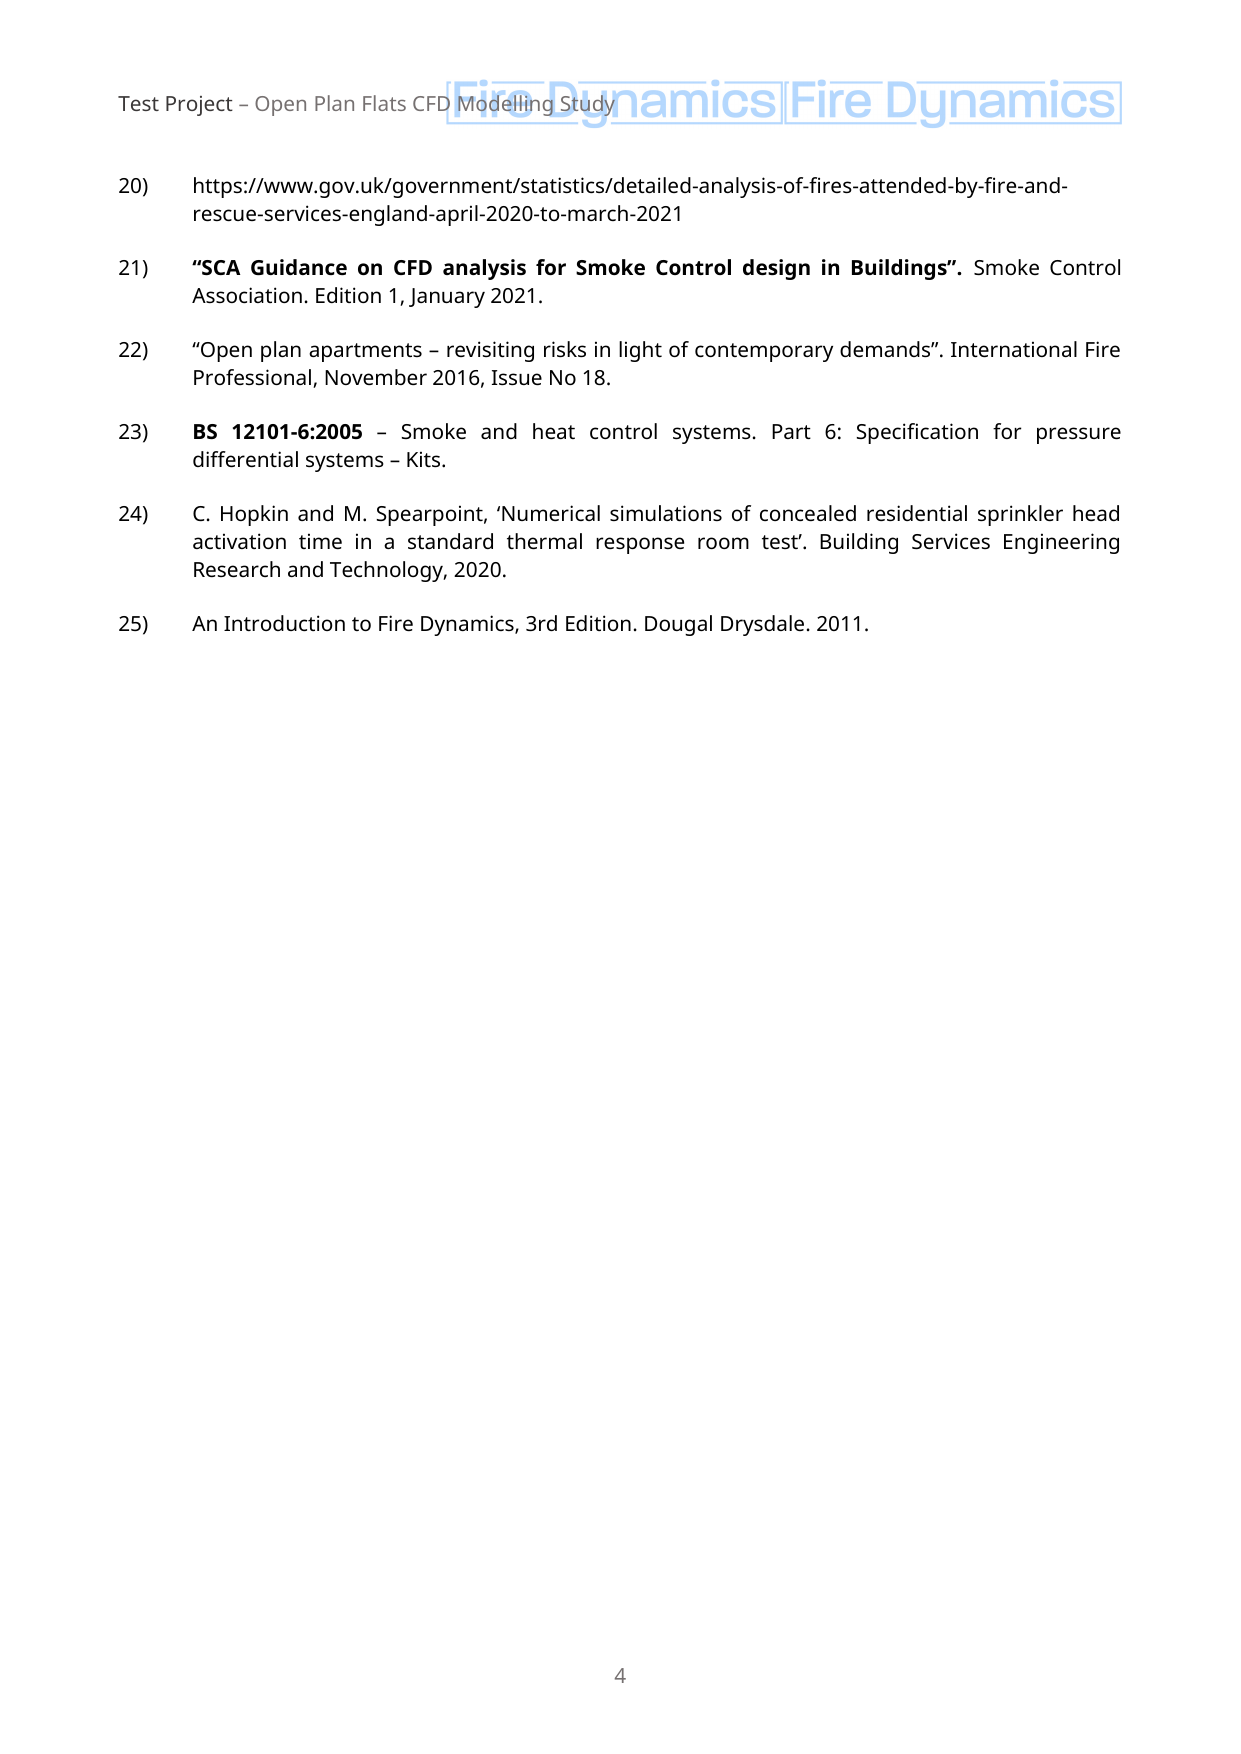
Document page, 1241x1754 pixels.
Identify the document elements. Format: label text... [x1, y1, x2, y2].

picture [445, 79, 1123, 129]
list An Introduction to Fire Dynamics, 3rd Edition. Dougal Drysdale. 2011. [118, 609, 1122, 637]
list BS 12101-6:2005 – Smoke and heat control systems. Part 6: Specification for pressure differential systems – Kits. [118, 417, 1122, 474]
list C. Hopkin and M. Spearpoint, ‘Numerical simulations of concealed residential sprinkler head activation time in a standard thermal response room test’. Building Services Engineering Research and Technology, 2020. [118, 499, 1122, 584]
list “SCA Guidance on CFD analysis for Smoke Control design in Buildings”. Smoke Control Association. Edition 1, January 2021. [118, 253, 1122, 310]
list “Open plan apartments – revisiting risks in light of contemporary demands”. International Fire Professional, November 2016, Issue No 18. [118, 335, 1122, 392]
list https://www.gov.uk/government/statistics/detailed-analysis-of-fires-attended-by-fire-and-rescue-services-england-april-2020-to-march-2021 [118, 171, 1122, 228]
